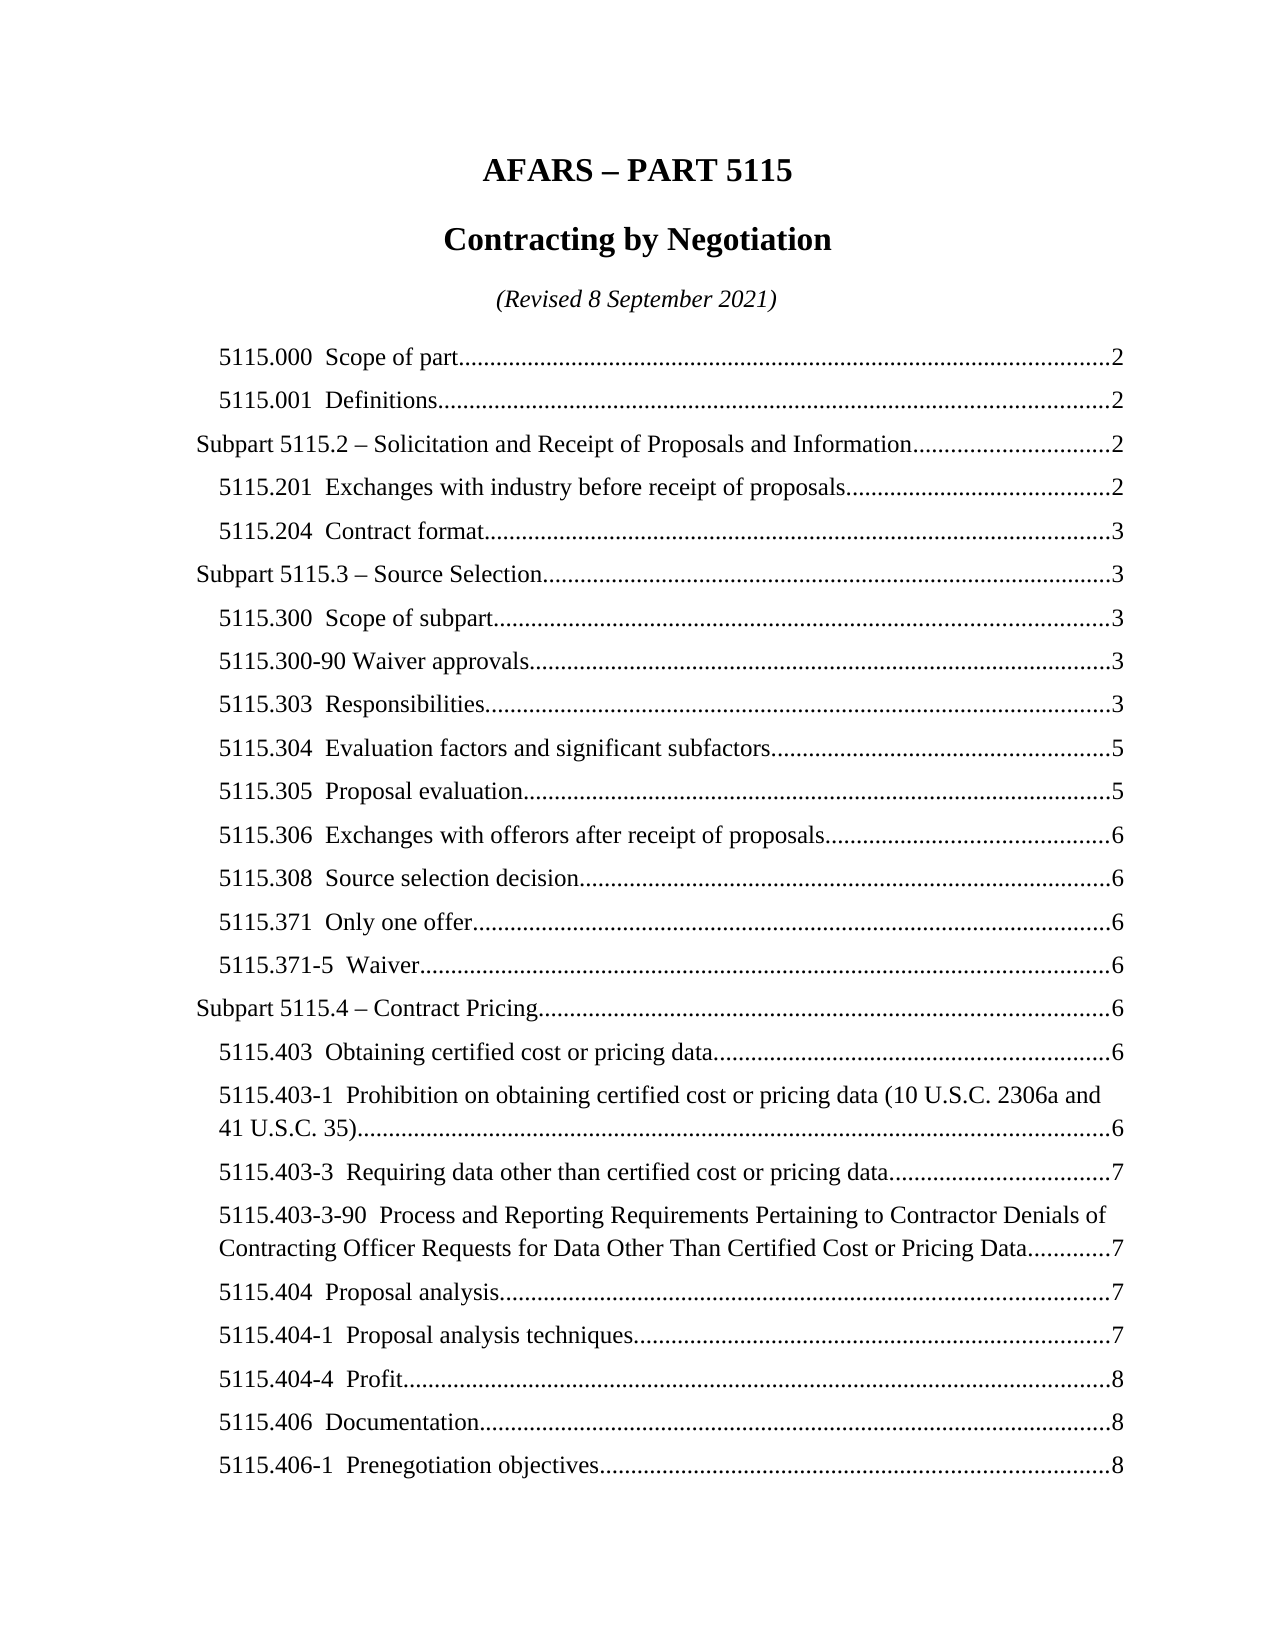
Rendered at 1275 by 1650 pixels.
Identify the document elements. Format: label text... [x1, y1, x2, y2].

text (Revised 8 September 2021) [150, 284, 1125, 313]
text 5115.404 Proposal analysis. 7 [219, 1277, 1125, 1306]
text Contracting by Negotiation [150, 219, 1125, 257]
text 5115.406 Documentation. 8 [219, 1407, 1125, 1436]
text 5115.204 Contract format. 3 [219, 516, 1125, 544]
text 5115.406-1 Prenegotiation objectives. 8 [219, 1451, 1125, 1479]
text Subpart 5115.3 – Source Selection 3 [196, 559, 1125, 588]
text 5115.300 Scope of subpart. 3 [219, 603, 1125, 631]
text 5115.001 Definitions. 2 [219, 385, 1125, 414]
text 5115.306 Exchanges with offerors after receipt of proposals. 6 [219, 820, 1125, 848]
text 5115.303 Responsibilities. 3 [219, 689, 1125, 718]
text 5115.403 Obtaining certified cost or pricing data. 6 [219, 1037, 1125, 1066]
text 5115.000 Scope of part. 2 [219, 342, 1125, 371]
text 5115.371 Only one offer. 6 [219, 907, 1125, 935]
text 5115.305 Proposal evaluation. 5 [219, 776, 1125, 805]
text 5115.403-3-90 Process and Reporting Requirements Pertaining to Contractor Denials of Contracting Officer Requests for Data Other Than Certified Cost or Pricing Data. 7 [219, 1200, 1125, 1262]
text 5115.403-1 Prohibition on obtaining certified cost or pricing data (10 U.S.C. 2306a and 41 U.S.C. 35). 6 [219, 1080, 1125, 1142]
text 5115.304 Evaluation factors and significant subfactors. 5 [219, 733, 1125, 762]
text 5115.404-4 Profit. 8 [219, 1364, 1125, 1392]
text 5115.403-3 Requiring data other than certified cost or pricing data. 7 [219, 1157, 1125, 1186]
text 5115.201 Exchanges with industry before receipt of proposals. 2 [219, 472, 1125, 501]
text AFARS – Part 5115 [150, 150, 1125, 188]
text 5115.404-1 Proposal analysis techniques. 7 [219, 1320, 1125, 1349]
text 5115.371-5 Waiver. 6 [219, 950, 1125, 979]
text 5115.300-90 Waiver approvals. 3 [219, 646, 1125, 675]
text Subpart 5115.4 – Contract Pricing 6 [196, 993, 1125, 1022]
text 5115.308 Source selection decision. 6 [219, 863, 1125, 892]
text Subpart 5115.2 – Solicitation and Receipt of Proposals and Information 2 [196, 429, 1125, 458]
